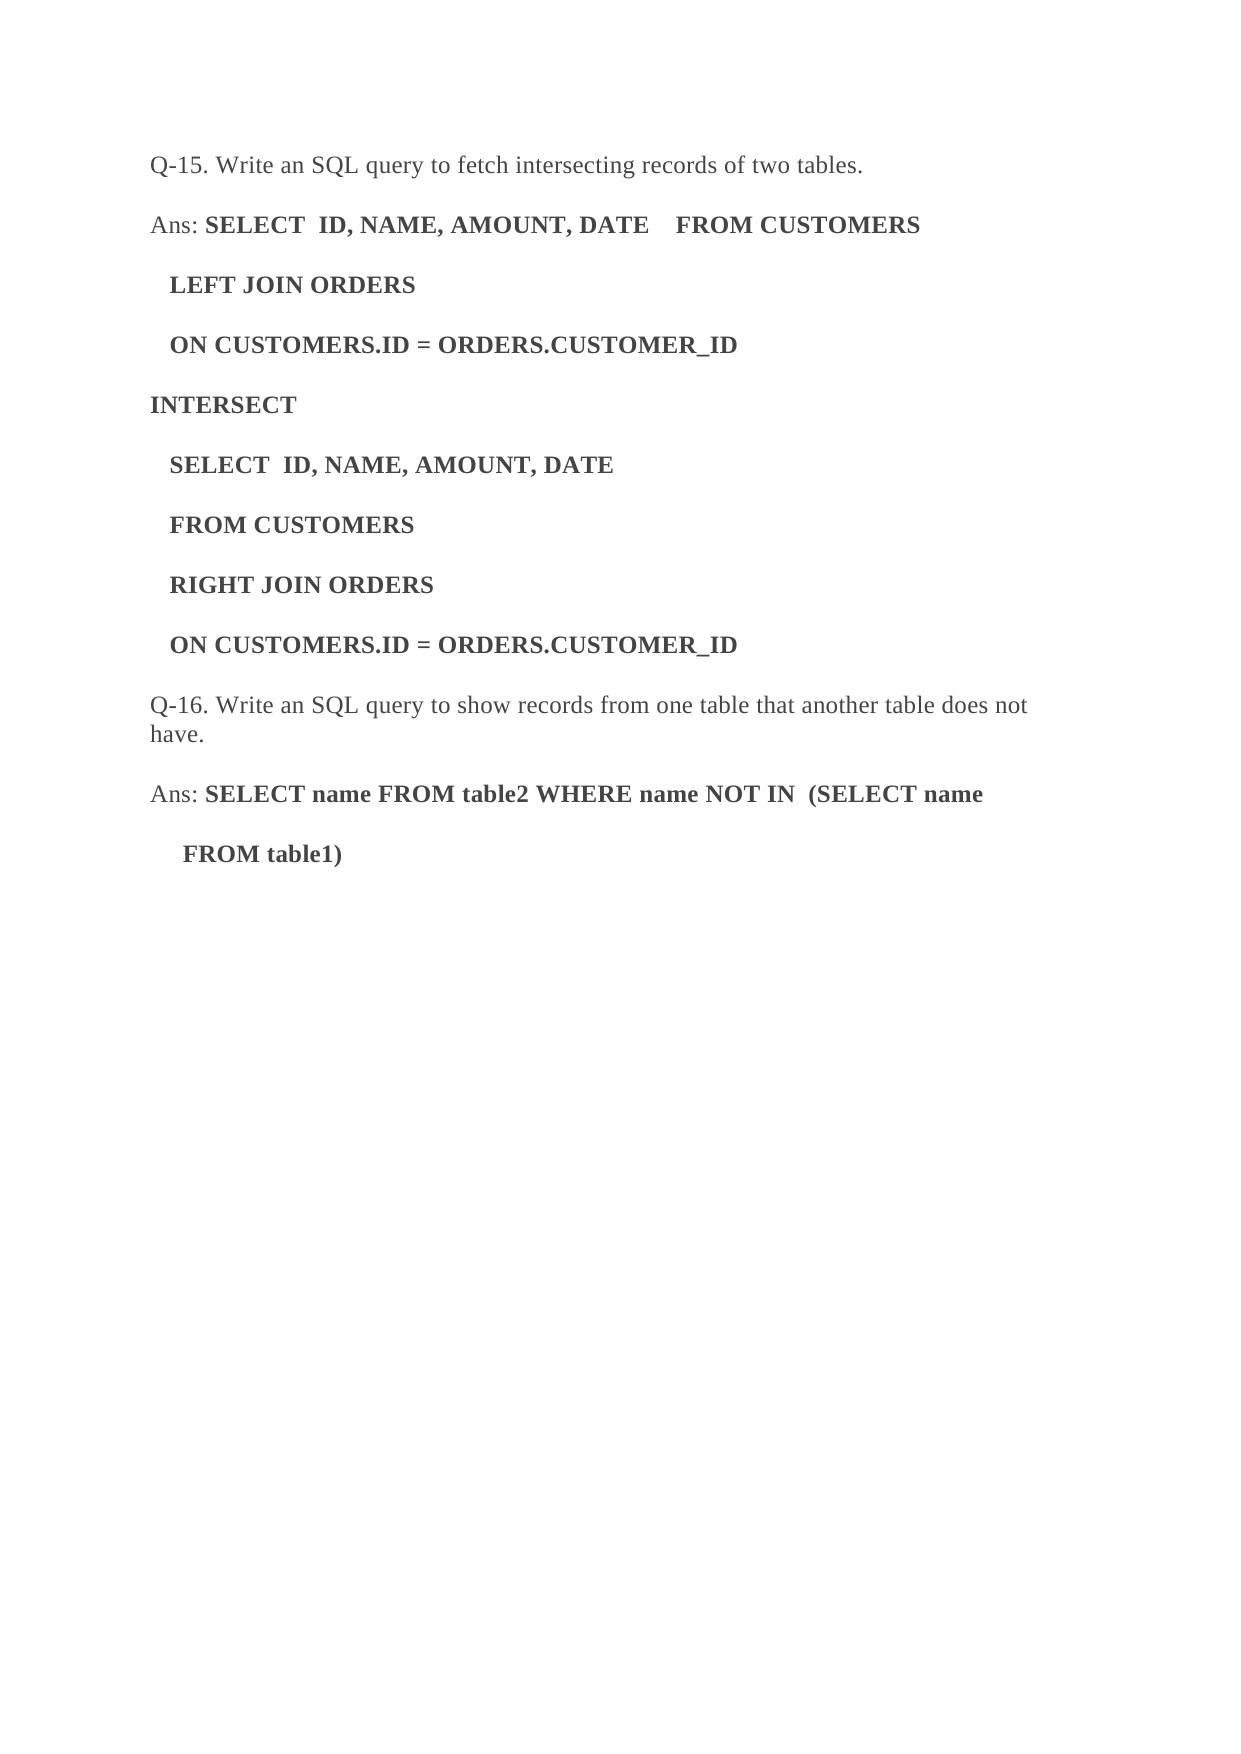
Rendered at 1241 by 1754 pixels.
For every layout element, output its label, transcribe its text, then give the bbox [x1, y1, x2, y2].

subtitle Ans: SELECT name FROM table2 WHERE name NOT IN (SELECT name [150, 779, 1090, 807]
subtitle Q-15. Write an SQL query to fetch intersecting records of two tables. [150, 150, 1090, 179]
subtitle RIGHT JOIN ORDERS [150, 570, 1090, 599]
subtitle ON CUSTOMERS.ID = ORDERS.CUSTOMER_ID [150, 630, 1090, 659]
subtitle SELECT ID, NAME, AMOUNT, DATE [150, 450, 1090, 479]
subtitle ON CUSTOMERS.ID = ORDERS.CUSTOMER_ID [150, 330, 1090, 359]
subtitle LEFT JOIN ORDERS [150, 270, 1090, 299]
subtitle Q-16. Write an SQL query to show records from one table that another table does not have. [150, 690, 1090, 747]
subtitle FROM table1) [150, 839, 1090, 867]
subtitle FROM CUSTOMERS [150, 510, 1090, 539]
subtitle Ans: SELECT ID, NAME, AMOUNT, DATE FROM CUSTOMERS [150, 210, 1090, 239]
subtitle INTERSECT [150, 390, 1090, 419]
